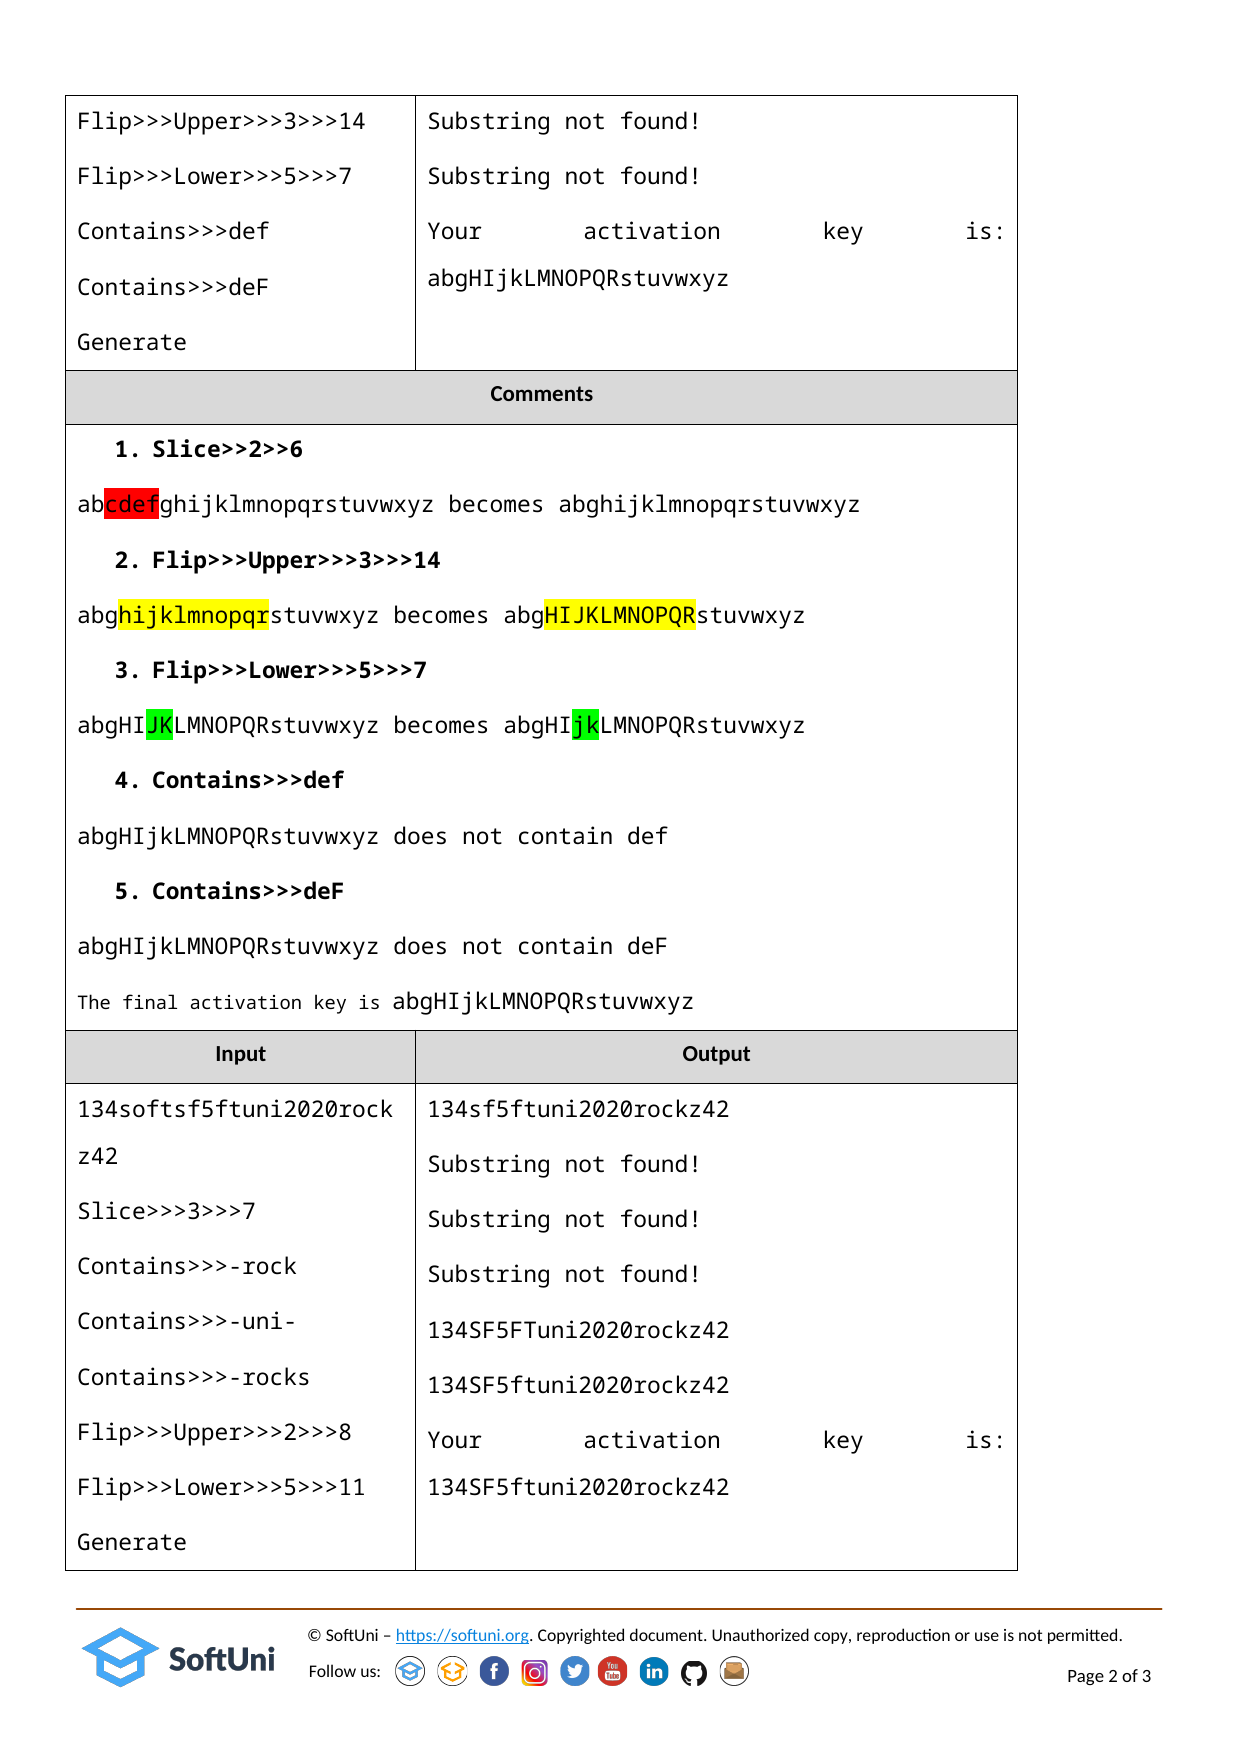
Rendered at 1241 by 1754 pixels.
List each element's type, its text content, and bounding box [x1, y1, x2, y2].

picture [75, 1621, 281, 1693]
picture [660, 1657, 669, 1665]
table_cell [416, 96, 1017, 370]
picture [395, 1656, 425, 1686]
picture [639, 1678, 648, 1686]
picture [437, 1656, 468, 1686]
table_cell Output [416, 1031, 1017, 1083]
table_cell Input [66, 1031, 415, 1083]
table_cell Comments [66, 371, 1017, 424]
picture [719, 1656, 749, 1686]
table_cell 134sf5ftuni2020rockz42 Substring not found! Substring not found! Substring not found! 134SF5FTuni2020rockz42 134SF5ftuni2020rockz42 Your activation key is: 134SF5ftuni2020rockz42 [416, 1084, 1017, 1570]
picture [660, 1678, 669, 1686]
picture [653, 1669, 662, 1678]
picture [597, 1656, 628, 1686]
picture [479, 1656, 509, 1686]
picture [521, 1660, 548, 1686]
table_cell Slice>>2>>6 abcdefghijklmnopqrstuvwxyz becomes abghijklmnopqrstuvwxyz Flip>>>Upper>>>3>>>14 abghijklmnopqrstuvwxyz becomes abgHIJKLMNOPQRstuvwxyz Flip>>>Lower>>>5>>>7 abgHIJKLMNOPQRstuvwxyz becomes abgHIjkLMNOPQRstuvwxyz Contains>>>def abgHIjkLMNOPQRstuvwxyz does not contain def Contains>>>deF abgHIjkLMNOPQRstuvwxyz does not contain deF The final activation key is abgHIjkLMNOPQRstuvwxyz [66, 425, 1017, 1029]
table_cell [66, 96, 415, 370]
picture [681, 1661, 707, 1686]
table_cell 134softsf5ftuni2020rockz42 Slice>>>3>>>7 Contains>>>-rock Contains>>>-uni- Contains>>>-rocks Flip>>>Upper>>>2>>>8 Flip>>>Lower>>>5>>>11 Generate [66, 1084, 415, 1570]
picture [639, 1657, 648, 1665]
picture [560, 1656, 590, 1686]
